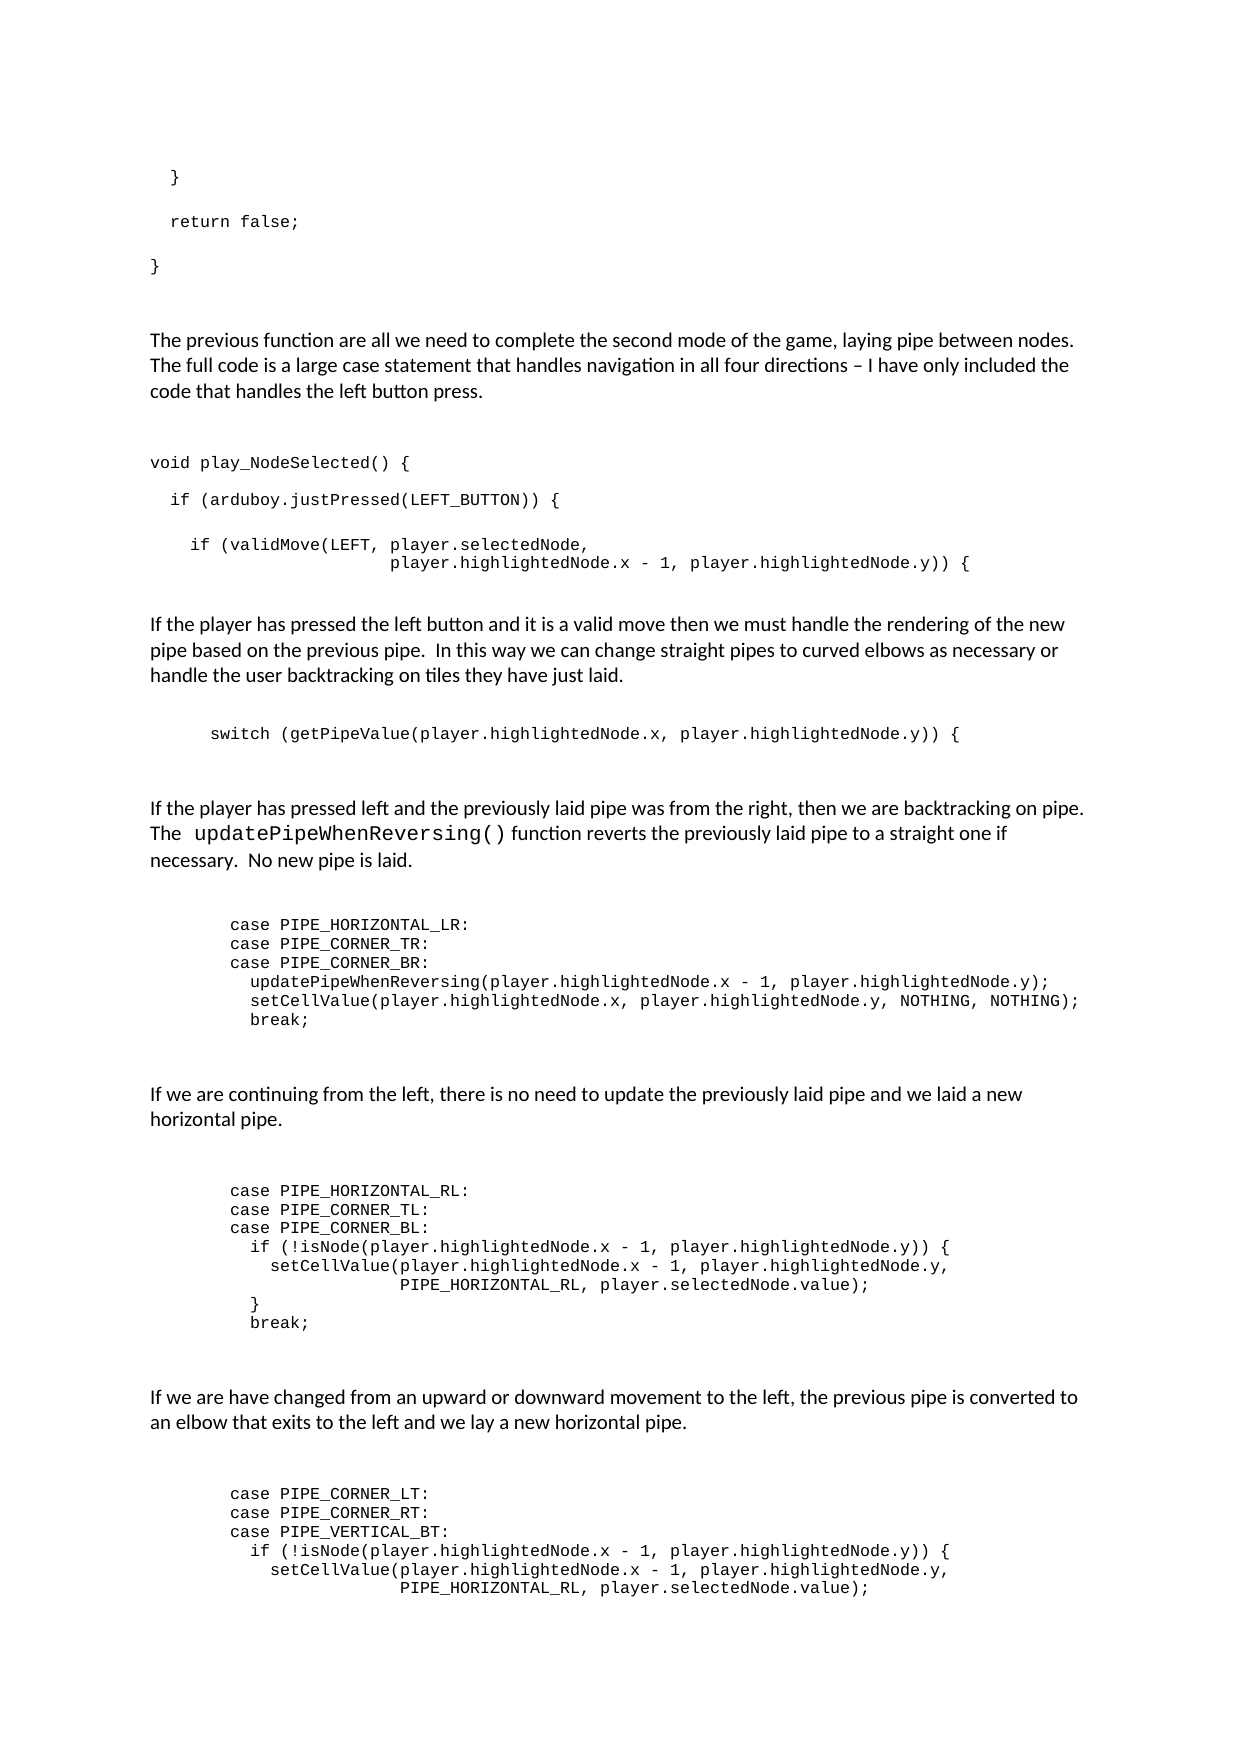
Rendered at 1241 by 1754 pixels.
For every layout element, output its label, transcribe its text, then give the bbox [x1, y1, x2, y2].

text case PIPE_CORNER_TR: [150, 936, 1090, 954]
text break; [150, 1011, 1090, 1030]
text if (!isNode(player.highlightedNode.x - 1, player.highlightedNode.y)) { [150, 1239, 1090, 1258]
text break; [150, 1314, 1090, 1333]
text if (validMove(LEFT, player.selectedNode, [150, 536, 1090, 555]
text case PIPE_VERTICAL_BT: [150, 1523, 1090, 1542]
text case PIPE_CORNER_RT: [150, 1504, 1090, 1523]
text The previous function are all we need to complete the second mode of the game, laying pipe between nodes. The full code is a large case statement that handles navigation in all four directions – I have only included the code that handles the left button press. [150, 327, 1090, 403]
text setCellValue(player.highlightedNode.x - 1, player.highlightedNode.y, [150, 1561, 1090, 1580]
text If the player has pressed the left button and it is a valid move then we must handle the rendering of the new pipe based on the previous pipe. In this way we can change straight pipes to curved elbows as necessary or handle the user backtracking on tiles they have just laid. [150, 612, 1090, 688]
text case PIPE_CORNER_TL: [150, 1201, 1090, 1220]
text case PIPE_HORIZONTAL_RL: [150, 1182, 1090, 1201]
text setCellValue(player.highlightedNode.x, player.highlightedNode.y, NOTHING, NOTHING); [150, 992, 1090, 1011]
text setCellValue(player.highlightedNode.x - 1, player.highlightedNode.y, [150, 1258, 1090, 1277]
text PIPE_HORIZONTAL_RL, player.selectedNode.value); [150, 1580, 1090, 1599]
text player.highlightedNode.x - 1, player.highlightedNode.y)) { [150, 555, 1090, 574]
text if (arduboy.justPressed(LEFT_BUTTON)) { [150, 492, 1090, 511]
text If the player has pressed left and the previously laid pipe was from the right, then we are backtracking on pipe. The updatePipeWhenReversing() function reverts the previously laid pipe to a straight one if necessary. No new pipe is laid. [150, 795, 1090, 872]
text case PIPE_CORNER_BL: [150, 1220, 1090, 1239]
text PIPE_HORIZONTAL_RL, player.selectedNode.value); [150, 1277, 1090, 1296]
text If we are continuing from the left, there is no need to update the previously laid pipe and we laid a new horizontal pipe. [150, 1081, 1090, 1132]
text void play_NodeSelected() { [150, 454, 1090, 473]
text case PIPE_CORNER_BR: [150, 954, 1090, 973]
text } [150, 1296, 1090, 1314]
text return false; [150, 213, 1090, 232]
text } [150, 257, 1090, 276]
text case PIPE_CORNER_LT: [150, 1486, 1090, 1504]
text If we are have changed from an upward or downward movement to the left, the previous pipe is converted to an elbow that exits to the left and we lay a new horizontal pipe. [150, 1384, 1090, 1435]
text updatePipeWhenReversing(player.highlightedNode.x - 1, player.highlightedNode.y); [150, 973, 1090, 992]
text case PIPE_HORIZONTAL_LR: [150, 917, 1090, 936]
text switch (getPipeValue(player.highlightedNode.x, player.highlightedNode.y)) { [150, 726, 1090, 744]
text if (!isNode(player.highlightedNode.x - 1, player.highlightedNode.y)) { [150, 1542, 1090, 1561]
text } [150, 169, 1090, 188]
